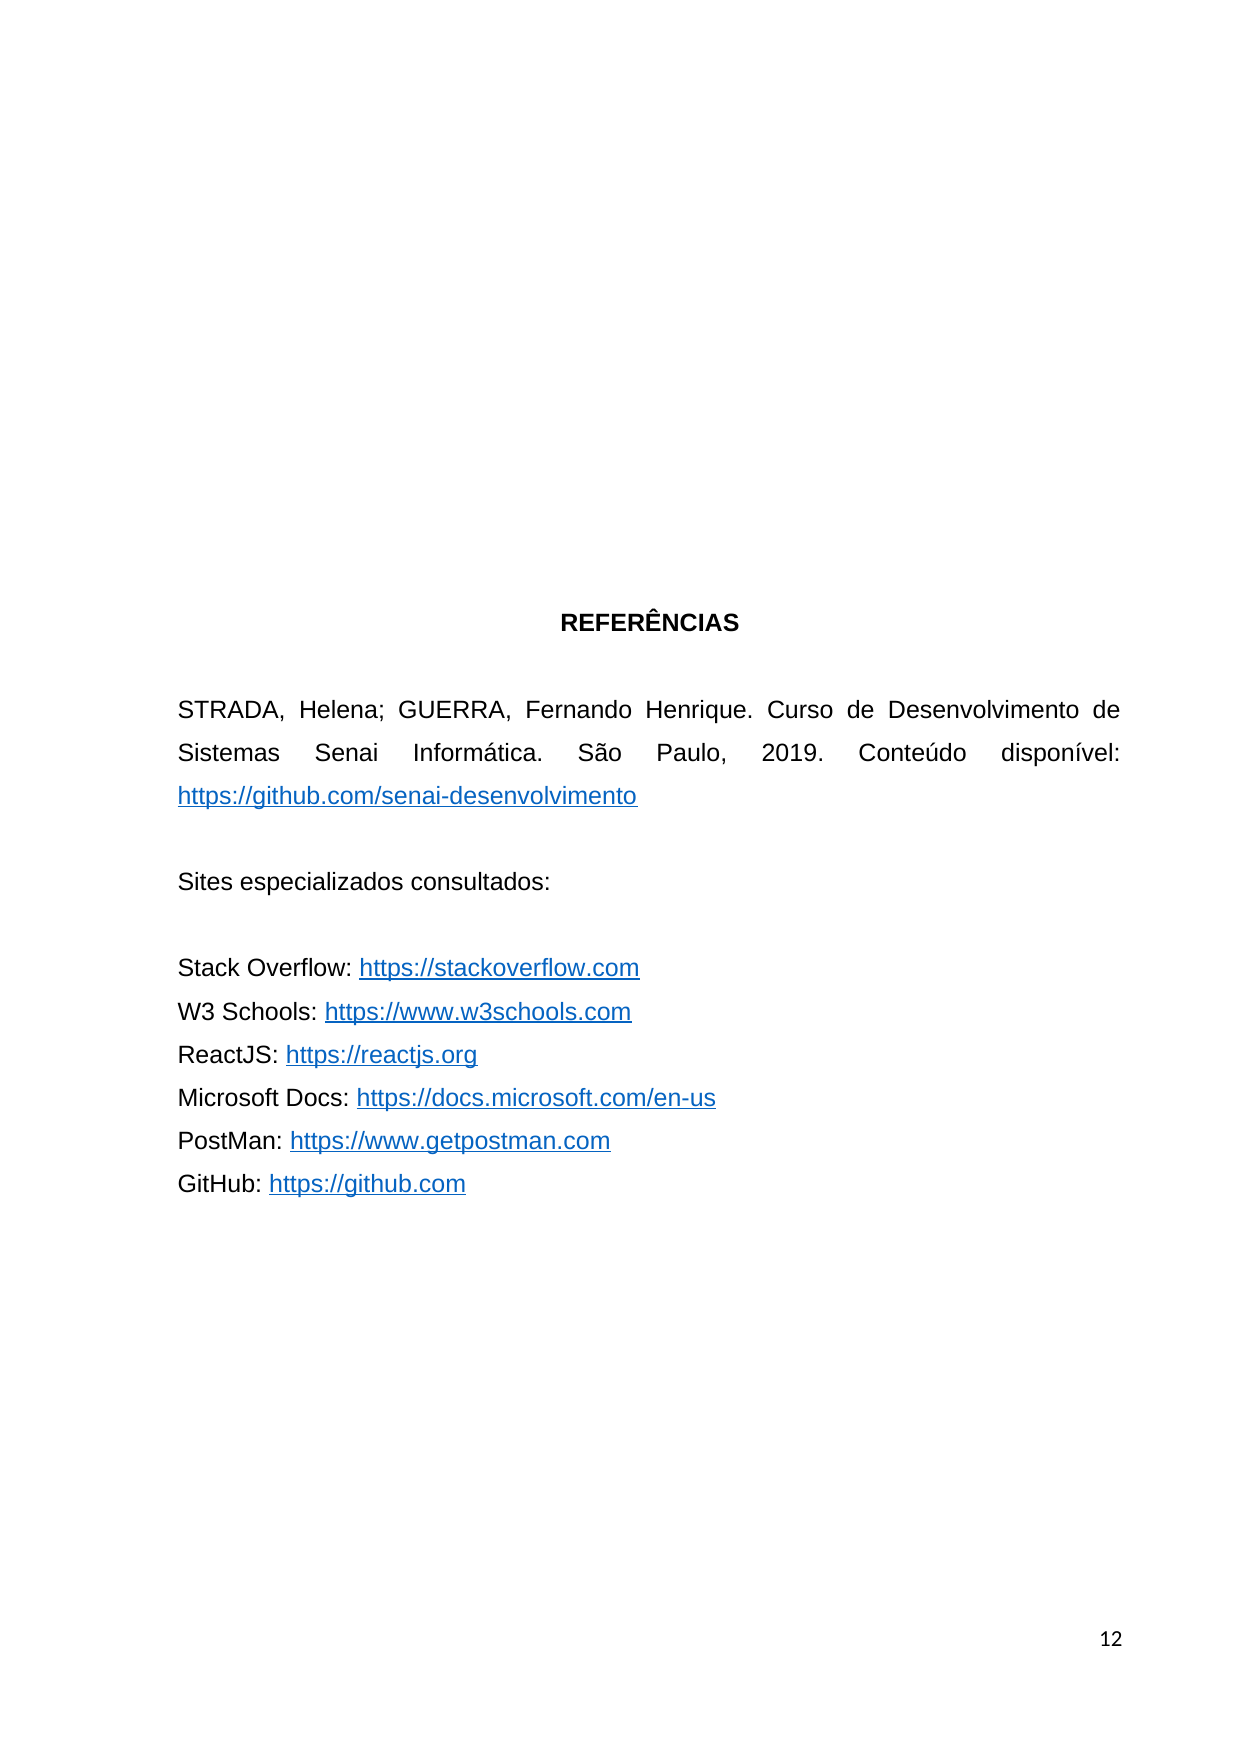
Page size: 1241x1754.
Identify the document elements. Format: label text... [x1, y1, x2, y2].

text REFERÊNCIAS [177, 608, 1122, 637]
text PostMan: https://www.getpostman.com [177, 1126, 1122, 1155]
text W3 Schools: https://www.w3schools.com [177, 997, 1122, 1025]
text Microsoft Docs: https://docs.microsoft.com/en-us [177, 1083, 1122, 1112]
text ReactJS: https://reactjs.org [177, 1040, 1122, 1068]
text GitHub: https://github.com [177, 1169, 1122, 1198]
text Stack Overflow: https://stackoverflow.com [177, 953, 1122, 982]
text Sites especializados consultados: [177, 867, 1122, 896]
text STRADA, Helena; GUERRA, Fernando Henrique. Curso de Desenvolvimento de Sistemas Senai Informática. São Paulo, 2019. Conteúdo disponível: https://github.com/senai-desenvolvimento [177, 695, 1122, 810]
